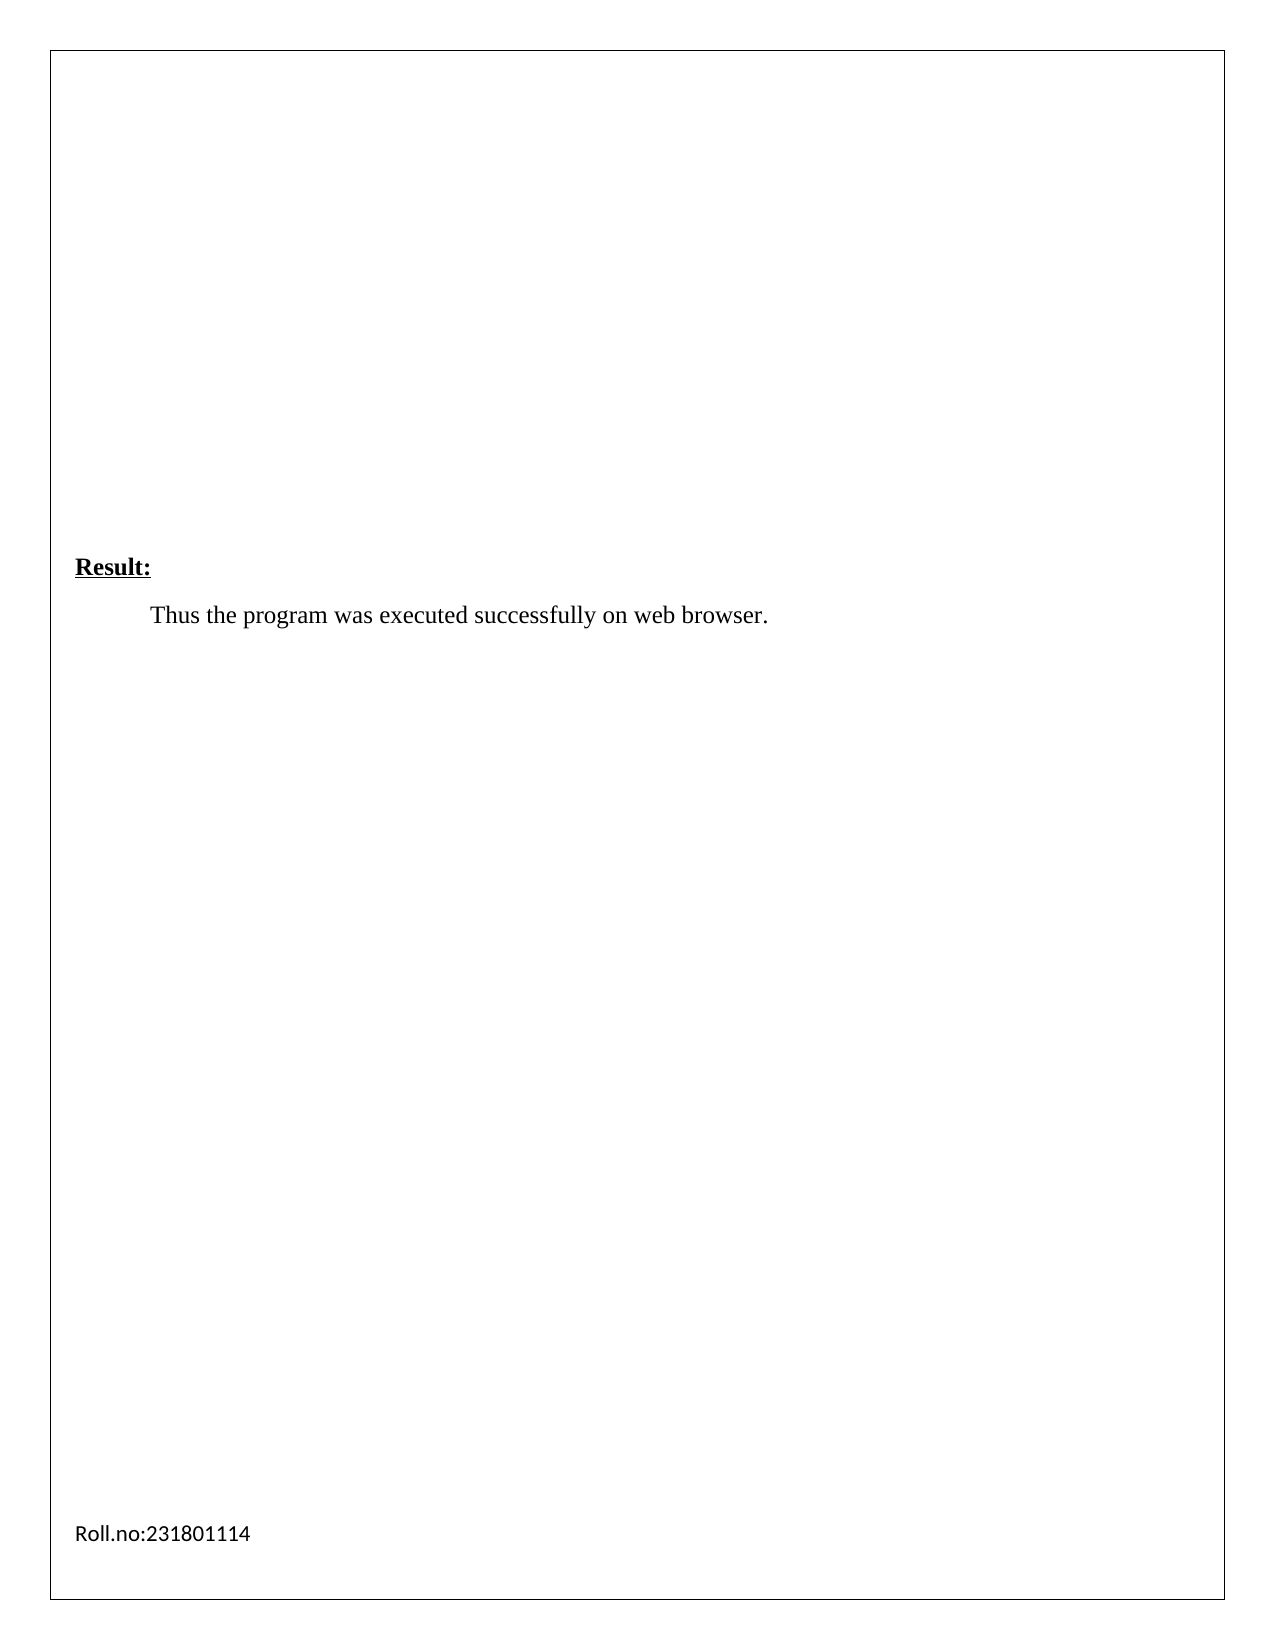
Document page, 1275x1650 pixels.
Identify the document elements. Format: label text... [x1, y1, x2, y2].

text Thus the program was executed successfully on web browser. [75, 600, 1200, 628]
text Result: [75, 552, 1200, 581]
